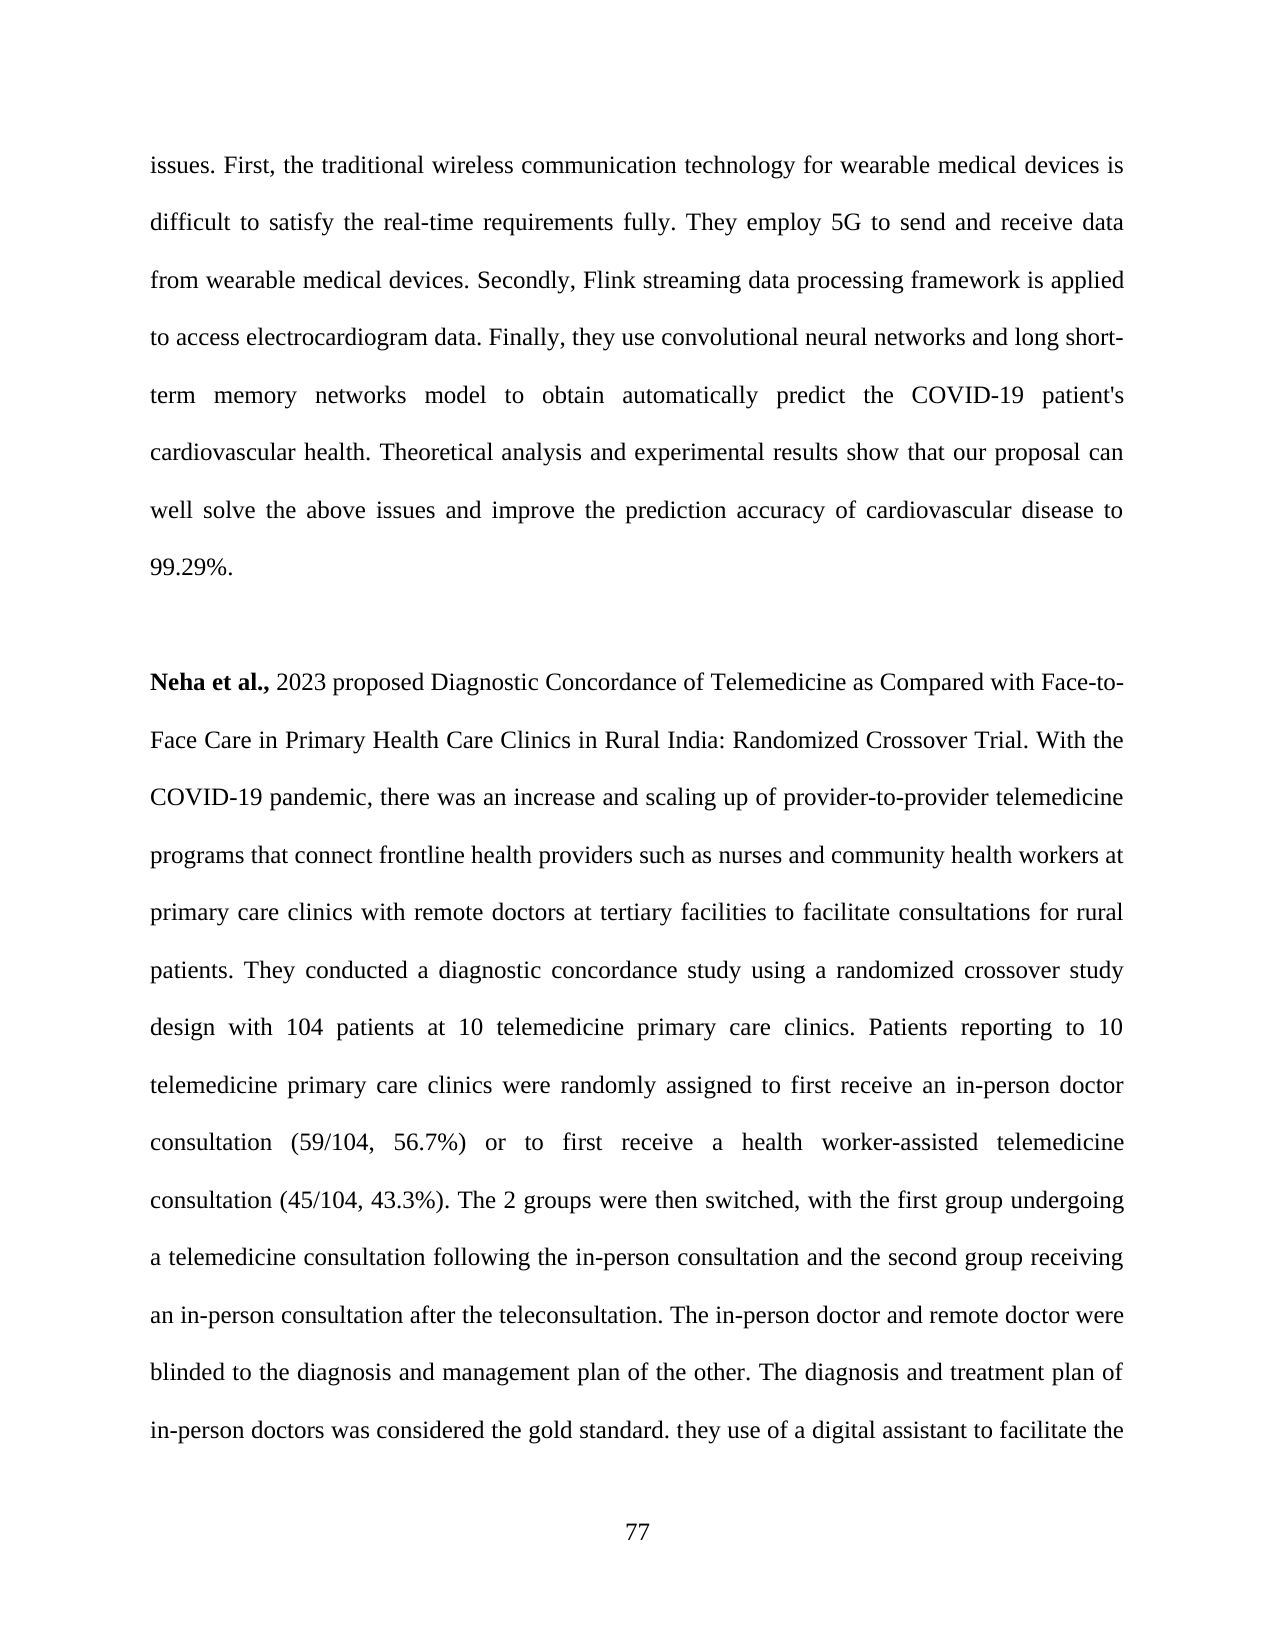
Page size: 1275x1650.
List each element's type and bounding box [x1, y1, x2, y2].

text [150, 150, 1125, 581]
text [150, 667, 1125, 1444]
